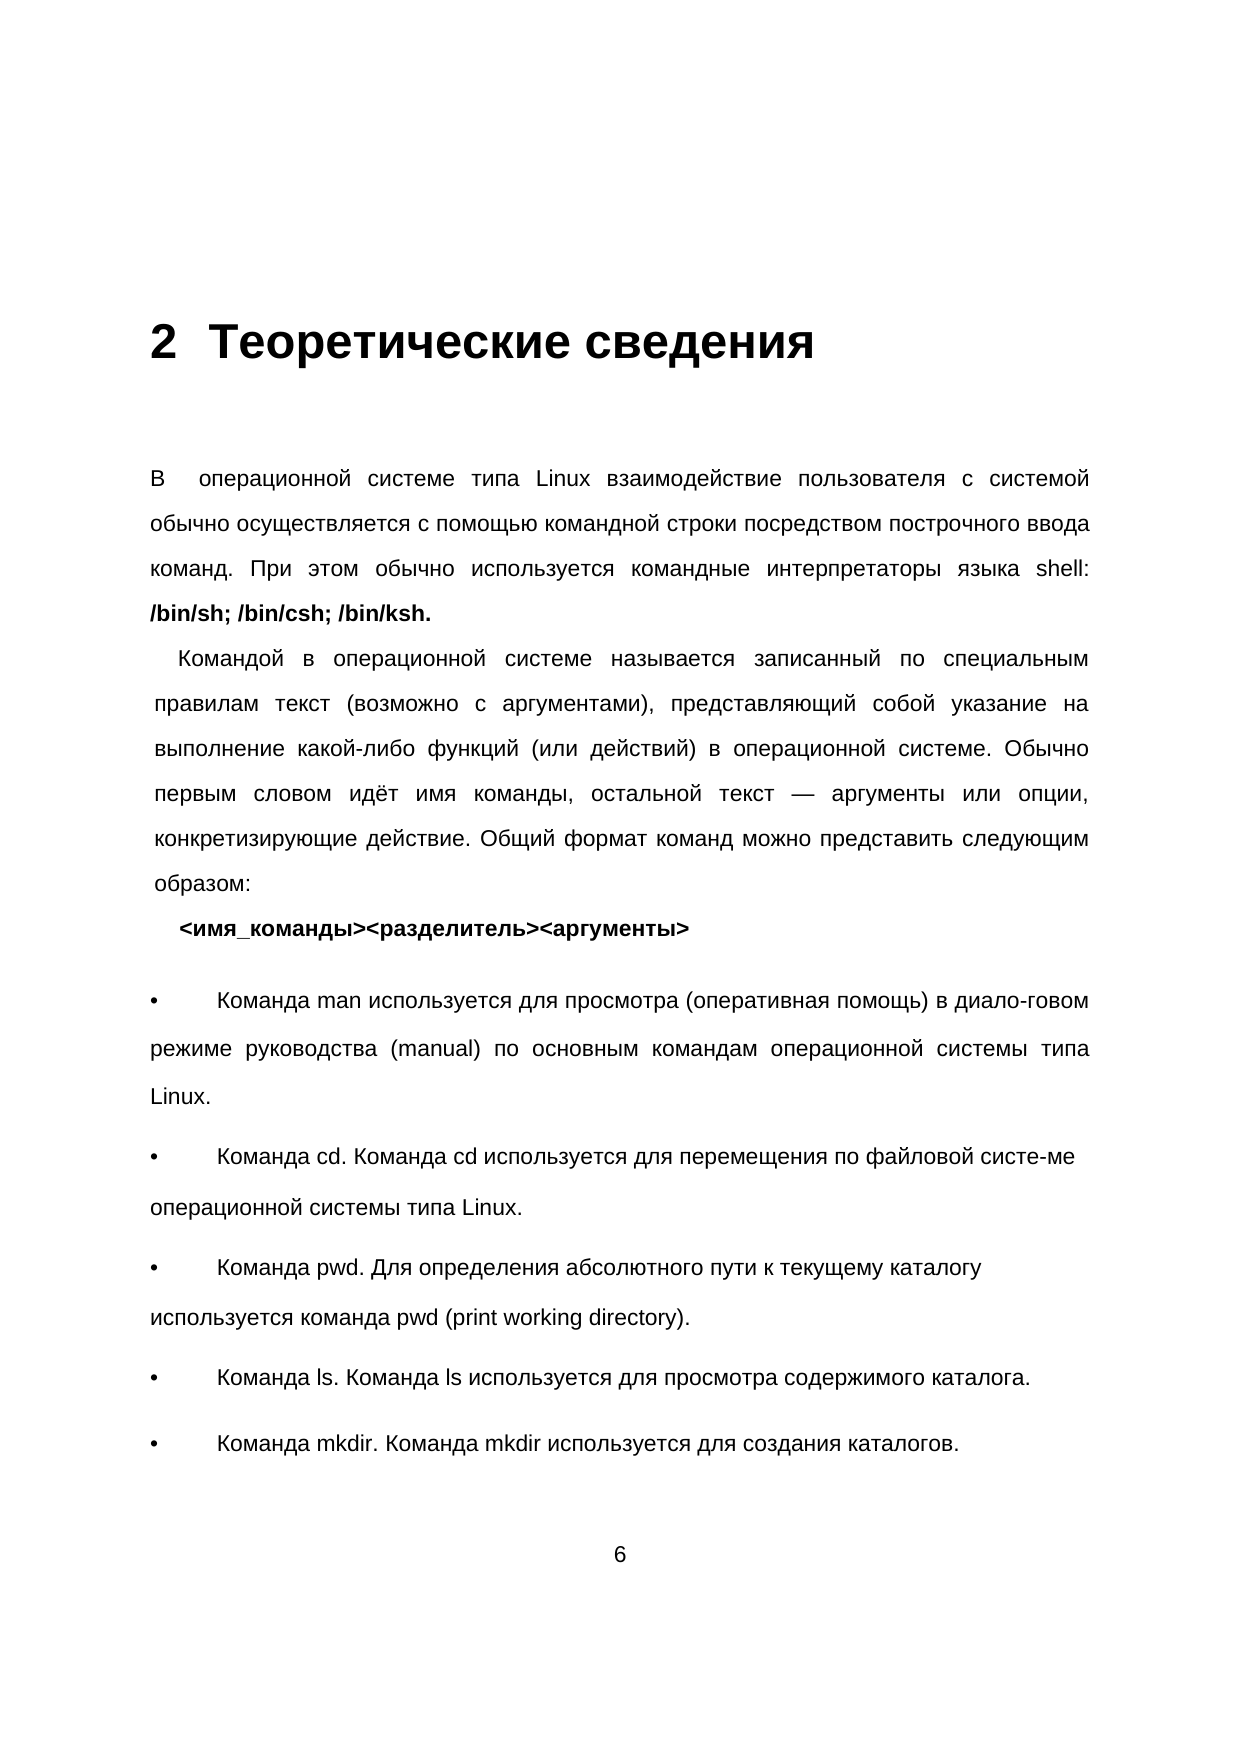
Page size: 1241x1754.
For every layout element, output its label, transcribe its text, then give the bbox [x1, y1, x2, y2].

list Команда cd. Команда cd используется для перемещения по файловой систе-ме операционной системы типа Linux. [150, 1143, 1090, 1220]
text <имя_команды><разделитель><аргументы> [179, 915, 1090, 942]
list операционной системе типа Linux взаимодействие пользователя с системой обычно осуществляется с помощью командной строки посредством построчного ввода команд. При этом обычно используется командные интерпретаторы языка shell: /bin/sh; /bin/csh; /bin/ksh. [150, 465, 1090, 626]
text Командой в операционной системе называется записанный по специальным правилам текст (возможно с аргументами), представляющий собой указание на выполнение какой-либо функций (или действий) в операционной системе. Обычно первым словом идёт имя команды, остальной текст — аргументы или опции, конкретизирующие действие. Общий формат команд можно представить следующим образом: [154, 645, 1089, 896]
list Теоретические сведения [150, 312, 1090, 369]
list Команда man используется для просмотра (оперативная помощь) в диало-говом режиме руководства (manual) по основным командам операционной системы типа Linux. [150, 987, 1090, 1109]
list Команда pwd. Для определения абсолютного пути к текущему каталогу используется команда pwd (print working directory). [150, 1253, 1090, 1331]
text 6 [150, 1541, 1089, 1568]
list Команда mkdir. Команда mkdir используется для создания каталогов. [150, 1430, 1090, 1456]
list Команда ls. Команда ls используется для просмотра содержимого каталога. [150, 1364, 1090, 1390]
